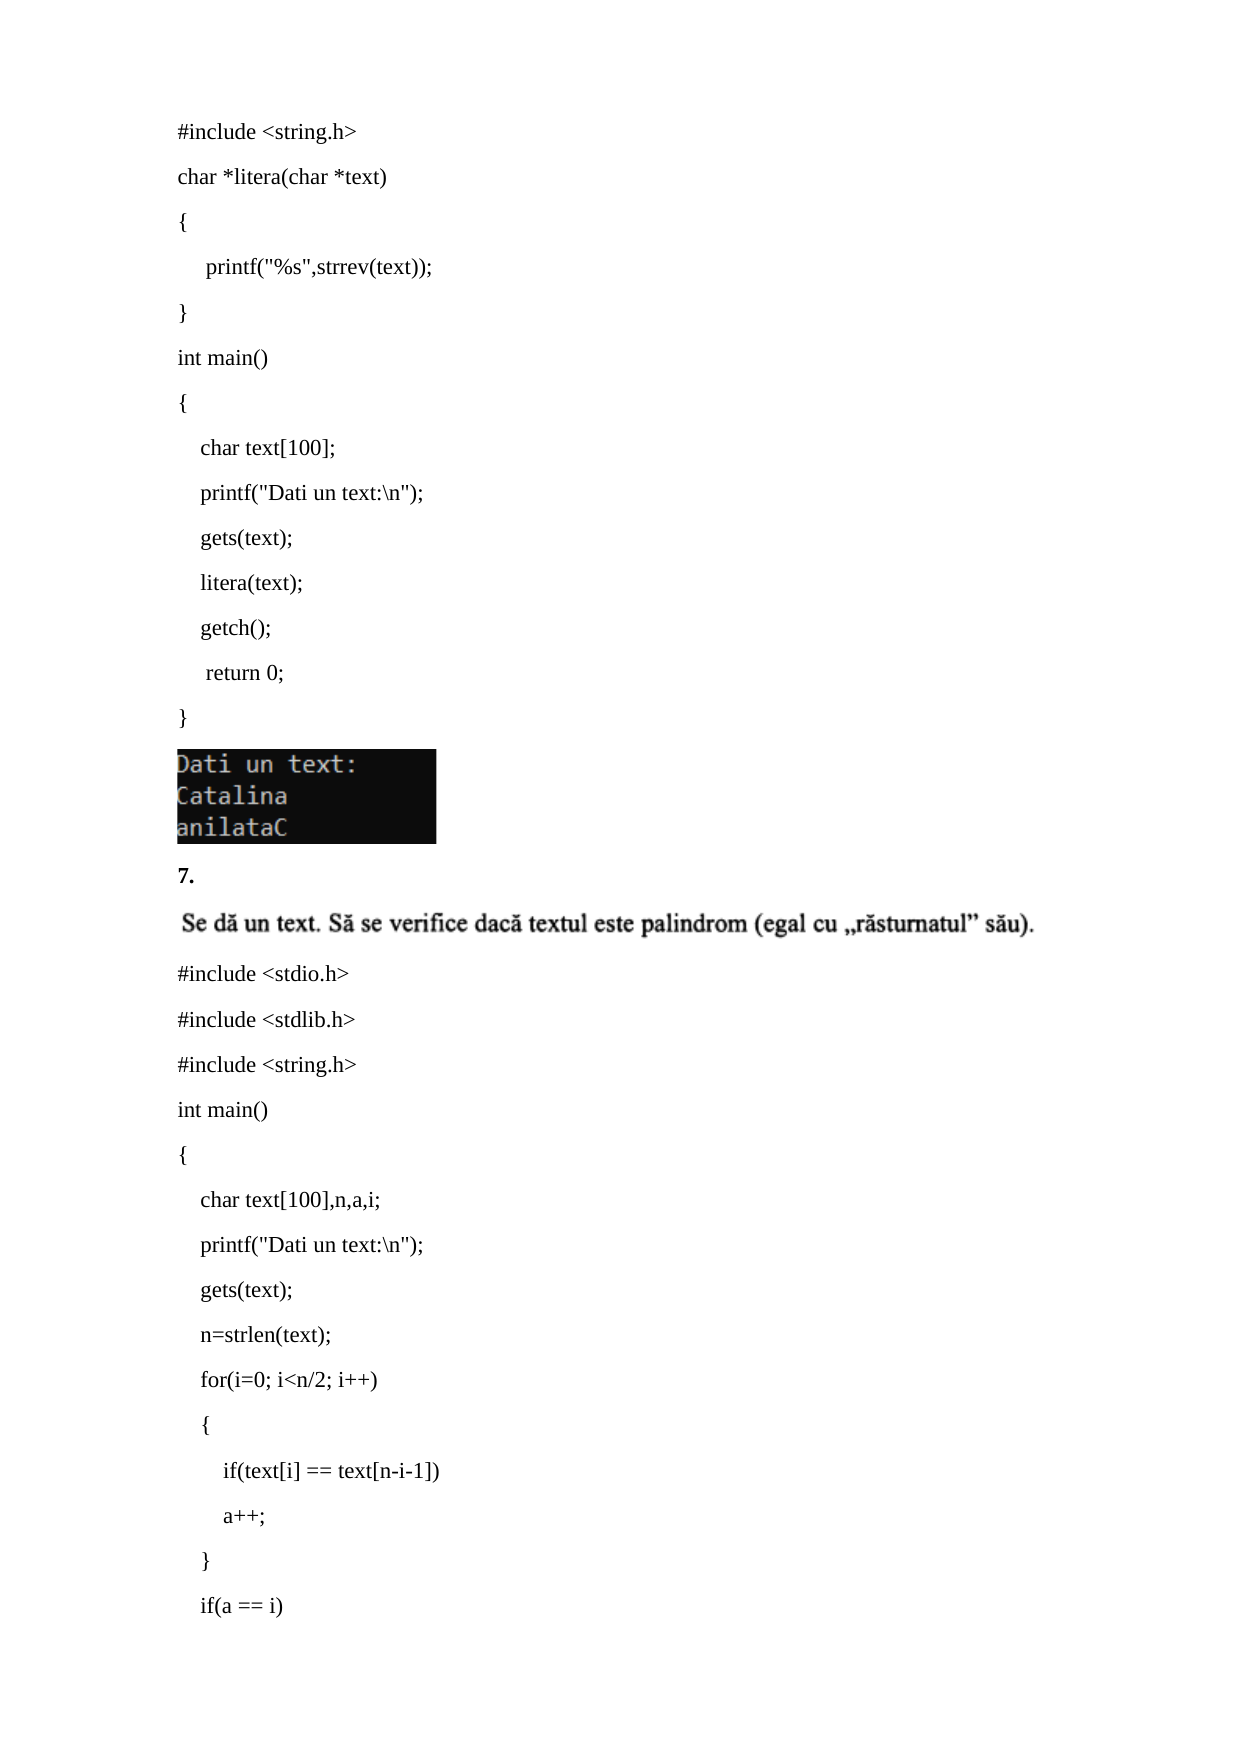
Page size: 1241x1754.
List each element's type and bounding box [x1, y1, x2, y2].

picture [177, 749, 437, 844]
picture [177, 907, 1042, 942]
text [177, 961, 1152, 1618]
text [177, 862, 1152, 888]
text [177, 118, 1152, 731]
